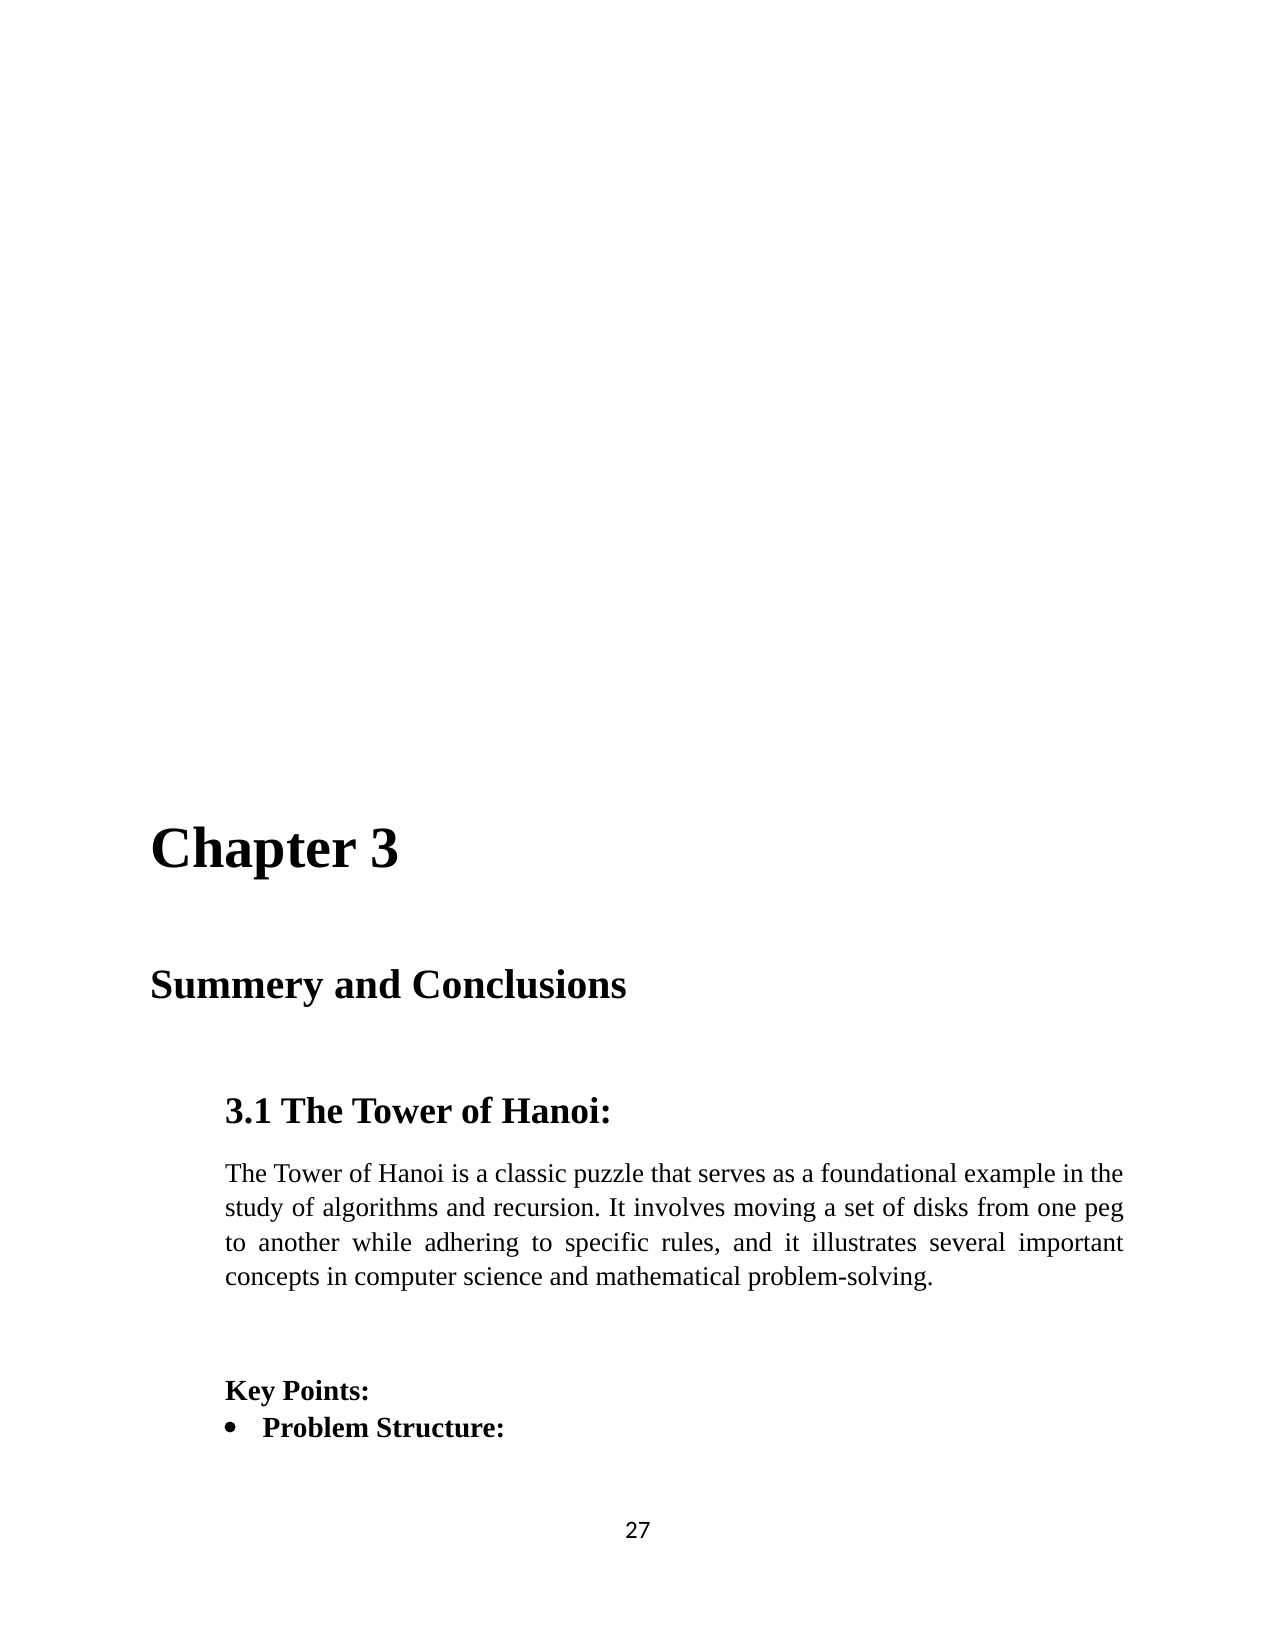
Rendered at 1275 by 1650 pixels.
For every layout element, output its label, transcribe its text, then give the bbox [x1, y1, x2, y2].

list Problem Structure: [225, 1410, 1125, 1443]
list Key Points: [187, 1373, 1125, 1407]
text The Tower of Hanoi is a classic puzzle that serves as a foundational example in the study of algorithms and recursion. It involves moving a set of disks from one peg to another while adhering to specific rules, and it illustrates several important concepts in computer science and mathematical problem-solving. [225, 1157, 1125, 1291]
list Summery and Conclusions [150, 960, 1125, 1008]
list Chapter 3 [150, 812, 1125, 879]
text 3.1 The Tower of Hanoi: [225, 1089, 1125, 1132]
